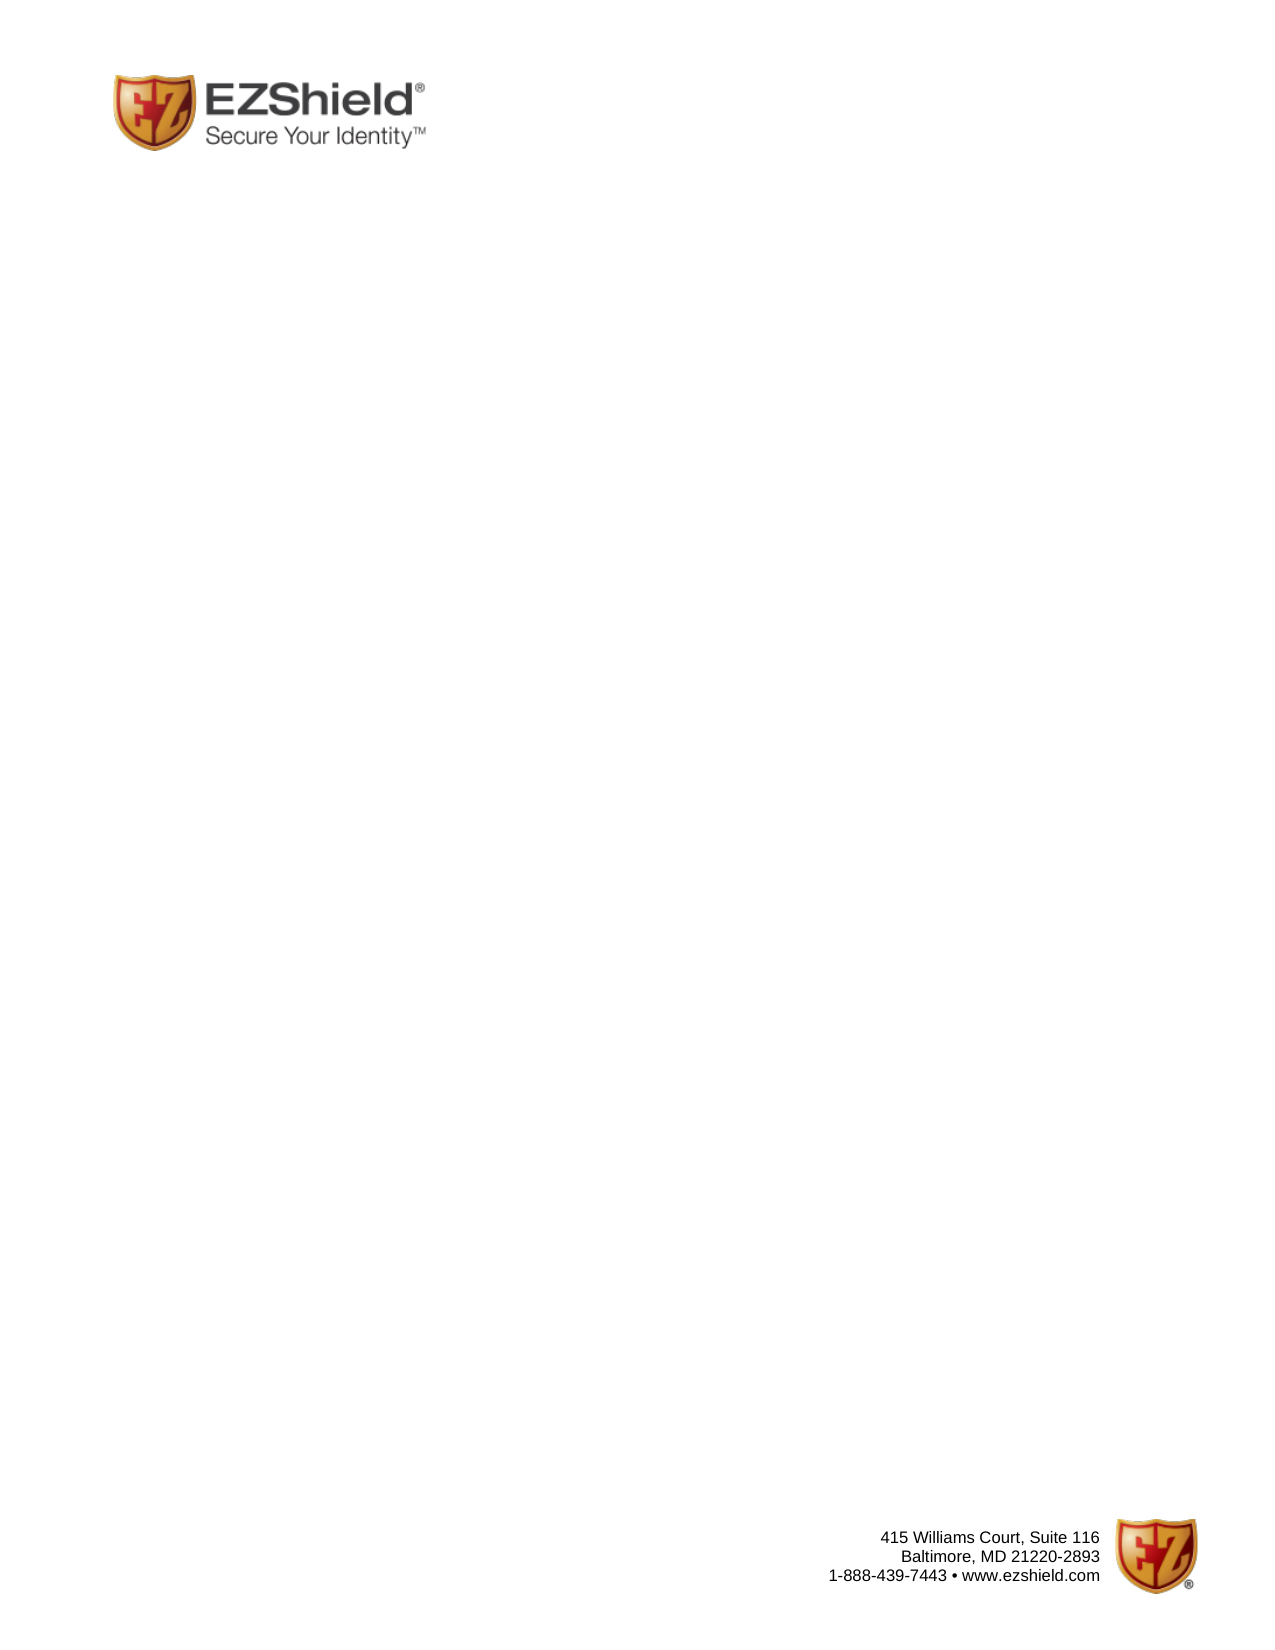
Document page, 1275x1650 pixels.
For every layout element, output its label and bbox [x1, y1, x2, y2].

picture [112, 75, 427, 151]
picture [1115, 1519, 1199, 1594]
